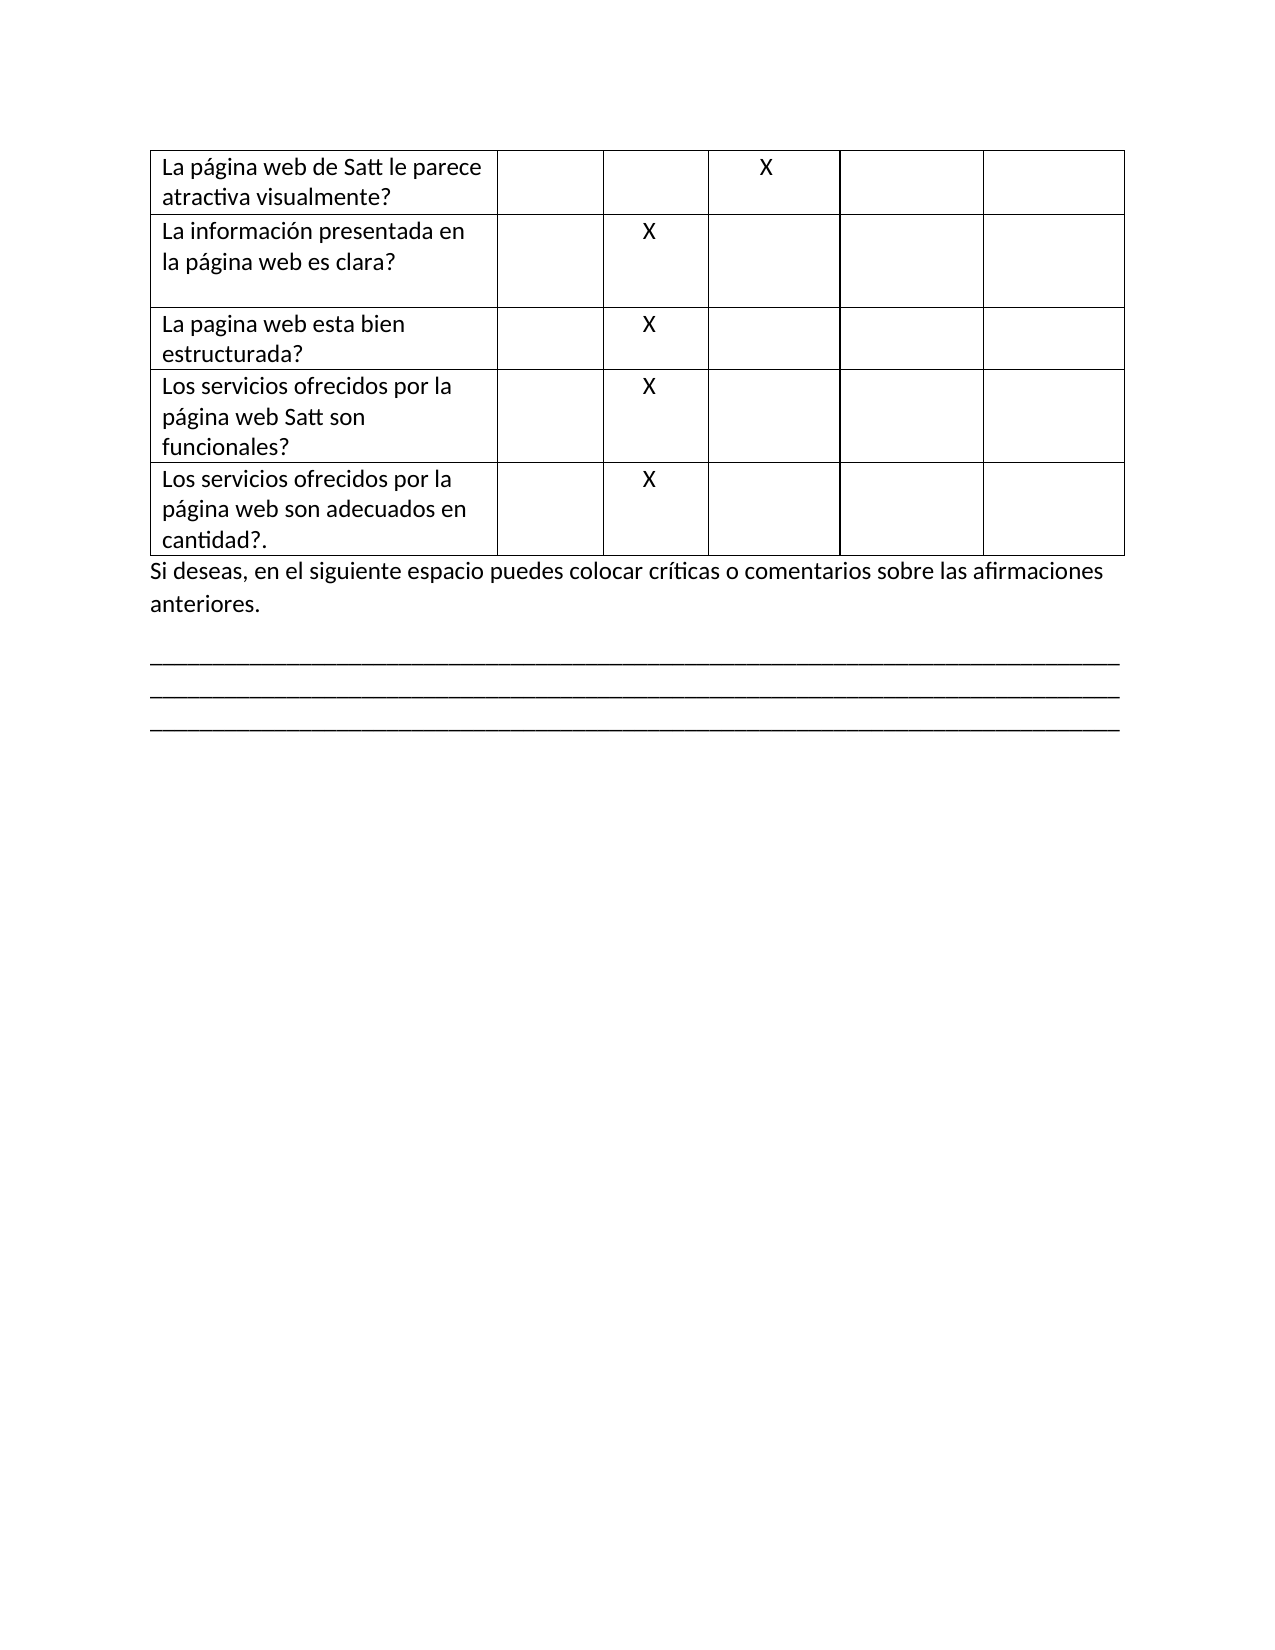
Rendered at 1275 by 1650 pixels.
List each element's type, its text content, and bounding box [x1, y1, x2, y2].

table_cell [498, 151, 603, 214]
table_cell [709, 215, 839, 307]
table_cell X [604, 463, 708, 554]
table_cell [841, 215, 983, 307]
table_cell X [709, 151, 839, 214]
table_cell [984, 308, 1124, 369]
table_cell Los servicios ofrecidos por la página web Satt son funcionales? [151, 370, 497, 462]
text __________________________________________________________________________________________________________________________________________________________________________________________________________________________________________ [150, 638, 1125, 734]
table_cell [709, 370, 839, 462]
table_cell [841, 308, 983, 369]
table_cell X [604, 215, 708, 307]
table_cell [984, 215, 1124, 307]
table_cell X [604, 308, 708, 369]
table_cell [984, 463, 1124, 554]
table_cell [984, 151, 1124, 214]
table_cell [709, 463, 839, 554]
table_cell [498, 308, 603, 369]
table_cell [984, 370, 1124, 462]
table_cell [498, 463, 603, 554]
table_cell La pagina web esta bien estructurada? [151, 308, 497, 369]
table_cell [841, 151, 983, 214]
table_cell [604, 151, 708, 214]
table_cell [498, 215, 603, 307]
table_cell La página web de Satt le parece atractiva visualmente? [151, 151, 497, 214]
table_cell [841, 463, 983, 554]
table_cell La información presentada en la página web es clara? [151, 215, 497, 307]
table_cell [709, 308, 839, 369]
table_cell [498, 370, 603, 462]
table_cell Los servicios ofrecidos por la página web son adecuados en cantidad?. [151, 463, 497, 554]
text Si deseas, en el siguiente espacio puedes colocar críticas o comentarios sobre las afirmaciones anteriores. [150, 556, 1125, 619]
table_cell X [604, 370, 708, 462]
table_cell [841, 370, 983, 462]
